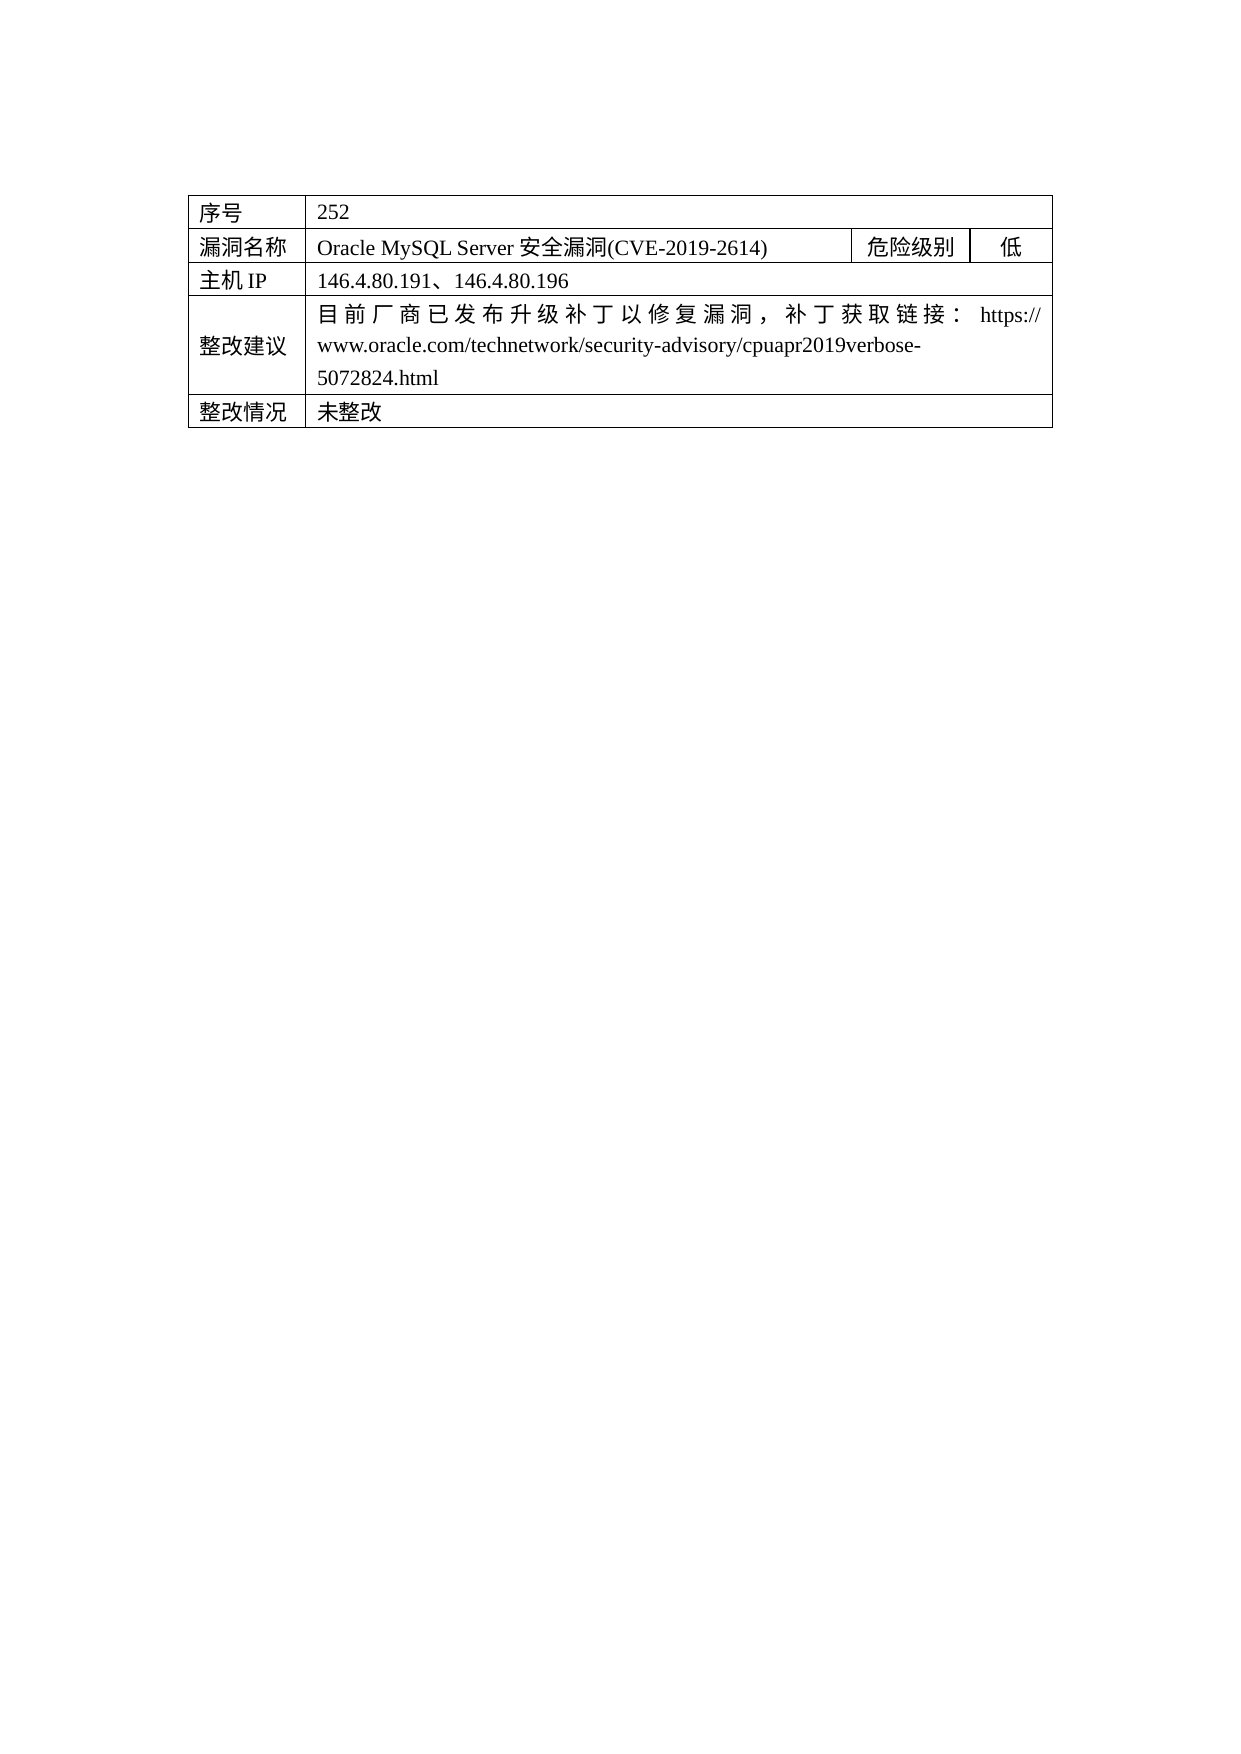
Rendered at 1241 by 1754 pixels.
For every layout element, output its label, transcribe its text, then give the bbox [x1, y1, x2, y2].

table_header 252 [306, 196, 1052, 228]
table_header 序号 [189, 196, 305, 228]
table_cell 目前厂商已发布升级补丁以修复漏洞，补丁获取链接：https://www.oracle.com/technetwork/security-advisory/cpuapr2019verbose-5072824.html [306, 296, 1052, 394]
table_cell Oracle MySQL Server 安全漏洞(CVE-2019-2614) [306, 229, 851, 262]
table_cell 危险级别 [852, 229, 969, 262]
table_cell 整改建议 [189, 296, 305, 394]
table_cell 未整改 [306, 395, 1052, 427]
table_cell 主机IP [189, 263, 305, 295]
table_cell 146.4.80.191、146.4.80.196 [306, 263, 1052, 295]
table_cell 低 [971, 229, 1052, 262]
table_cell 漏洞名称 [189, 229, 305, 262]
table_cell 整改情况 [189, 395, 305, 427]
